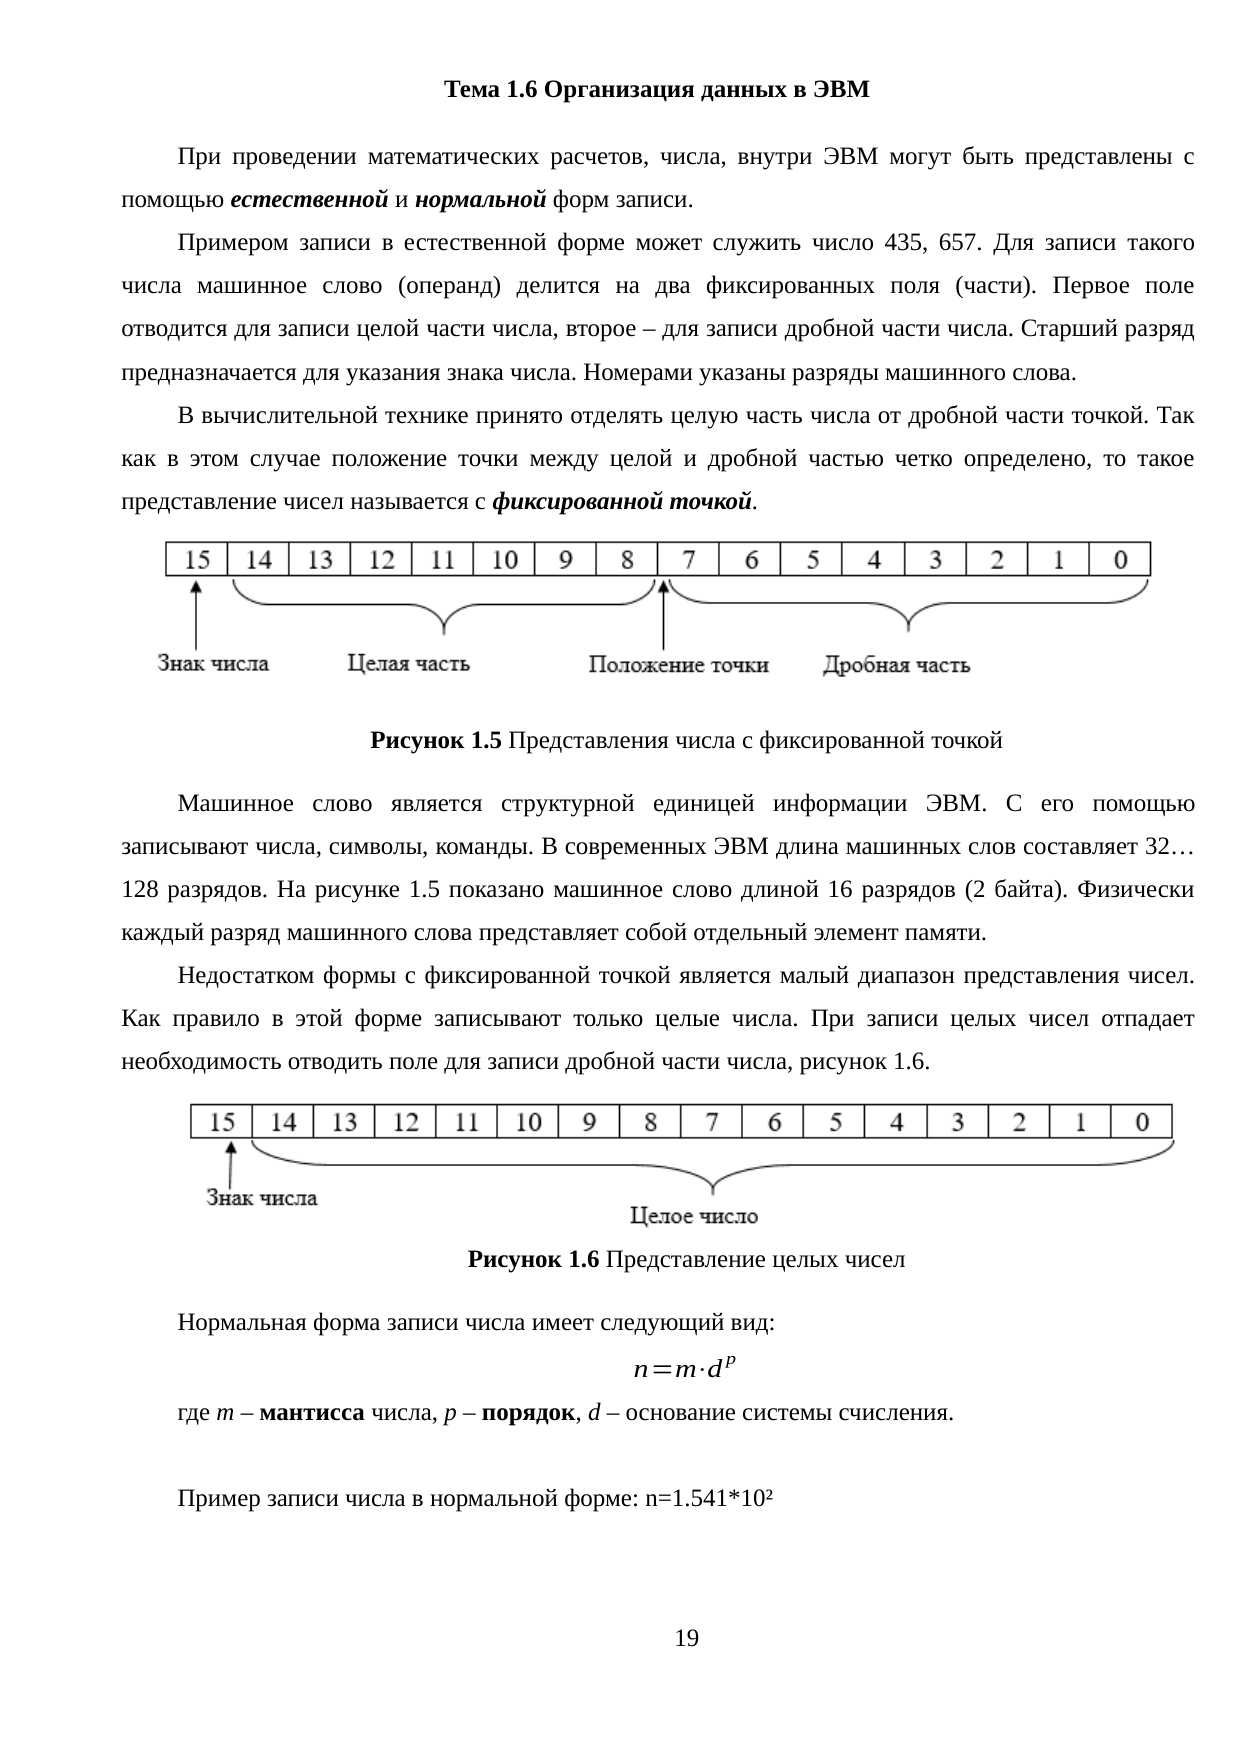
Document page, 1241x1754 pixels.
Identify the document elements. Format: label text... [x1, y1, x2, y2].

picture [177, 1089, 1182, 1231]
text Недостатком формы с фиксированной точкой является малый диапазон представления чисел. Как правило в этой форме записывают только целые числа. При записи целых чисел отпадает необходимость отводить поле для записи дробной части числа, рисунок 1.6. [121, 960, 1196, 1075]
text Примером записи в естественной форме может служить число 435, 657. Для записи такого числа машинное слово (операнд) делится на два фиксированных поля (части). Первое поле отводится для записи целой части числа, второе – для записи дробной части числа. Старший разряд предназначается для указания знака числа. Номерами указаны разряды машинного слова. [121, 227, 1196, 385]
text Машинное слово является структурной единицей информации ЭВМ. С его помощью записывают числа, символы, команды. В современных ЭВМ длина машинных слов составляет 32…128 разрядов. На рисунке 1.5 показано машинное слово длиной 16 разрядов (2 байта). Физически каждый разряд машинного слова представляет собой отдельный элемент памяти. [121, 788, 1196, 946]
text В вычислительной технике принято отделять целую часть числа от дробной части точкой. Так как в этом случае положение точки между целой и дробной частью четко определено, то такое представление чисел называется с фиксированной точкой. [121, 400, 1196, 515]
picture [155, 529, 1159, 683]
text Пример записи числа в нормальной форме: n=1.541*10² [121, 1483, 1196, 1512]
text где m – мантисса числа, p – порядок, d – основание системы счисления. [121, 1397, 1196, 1426]
text Рисунок 1.5 Представления числа с фиксированной точкой [121, 725, 1196, 754]
text При проведении математических расчетов, числа, внутри ЭВМ могут быть представлены с помощью естественной и нормальной форм записи. [121, 141, 1196, 213]
text Рисунок 1.6 Представление целых чисел [121, 1244, 1196, 1273]
text Нормальная форма записи числа имеет следующий вид: [121, 1307, 1196, 1336]
text Тема 1.6 Организация данных в ЭВМ [118, 74, 1196, 103]
